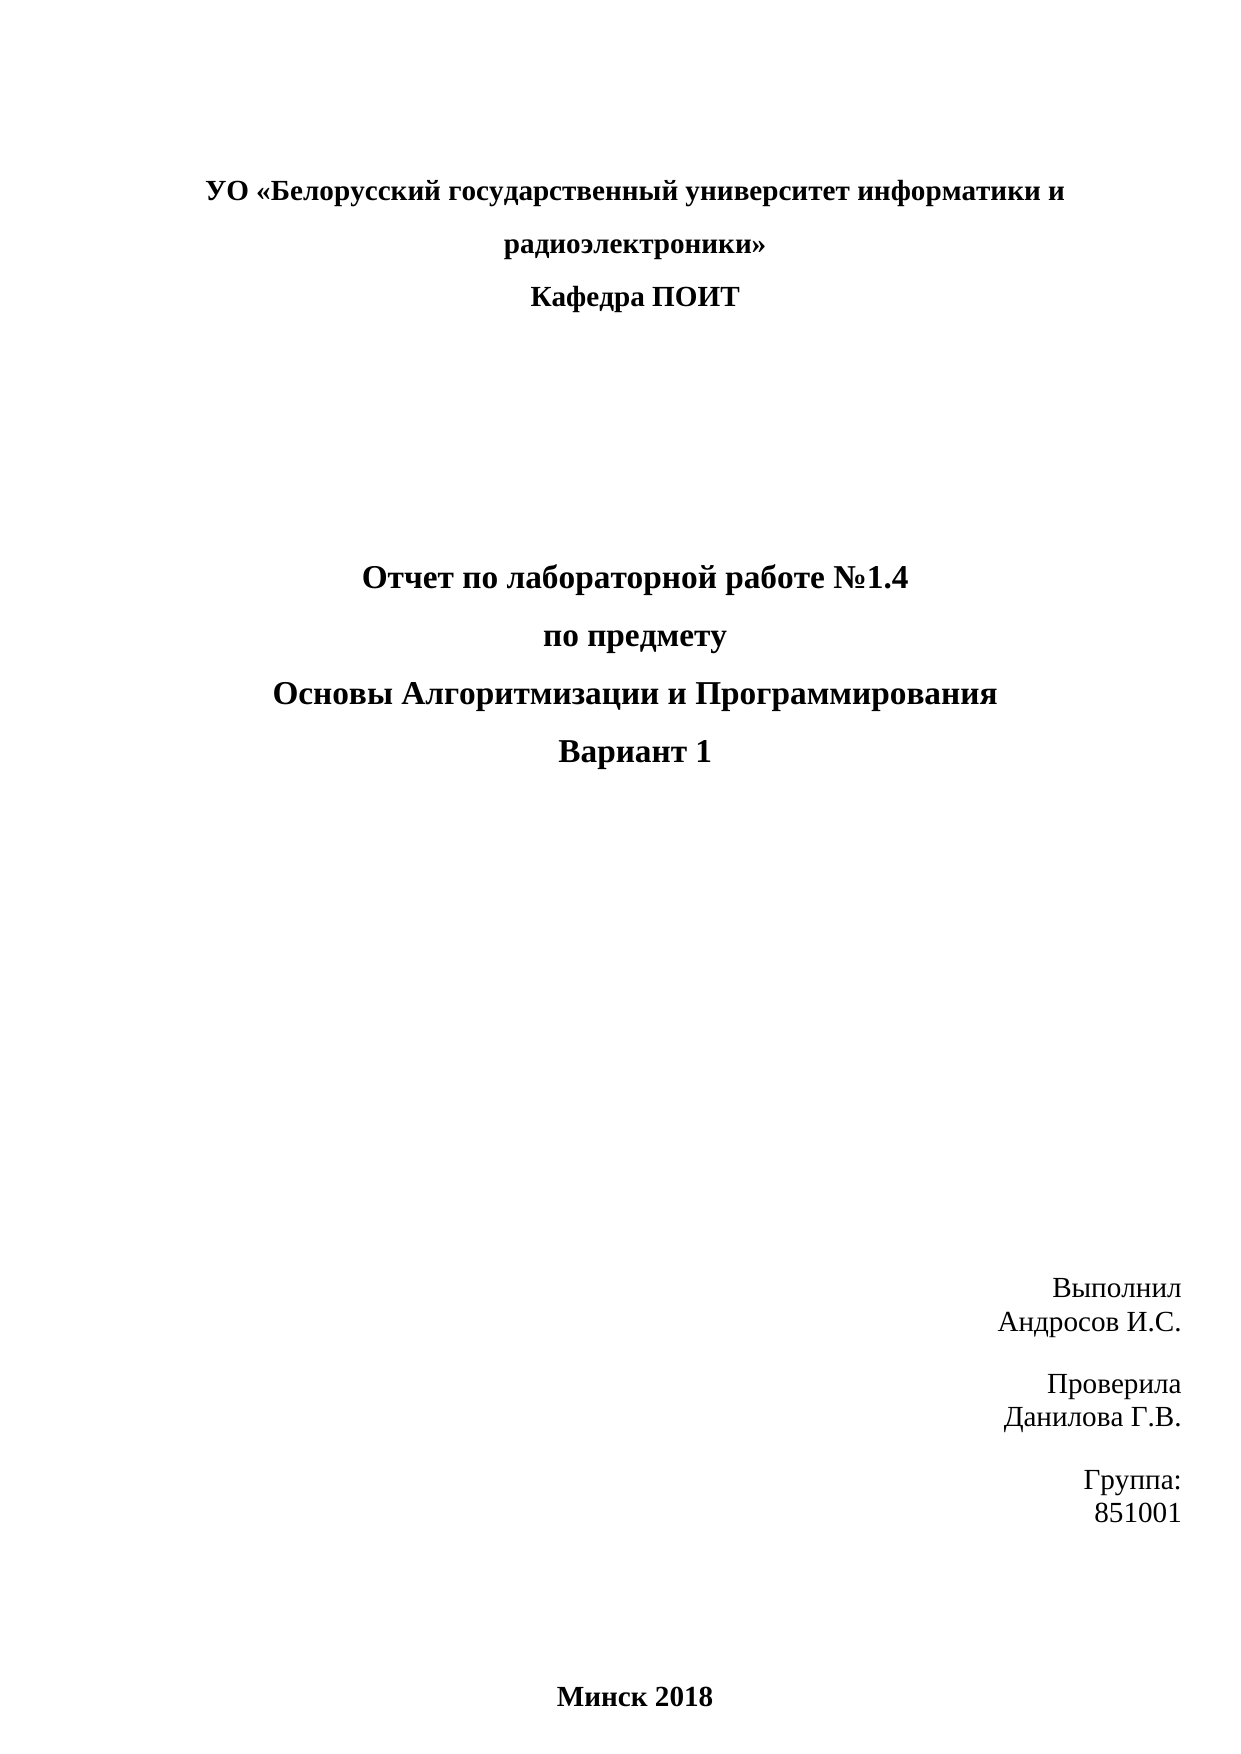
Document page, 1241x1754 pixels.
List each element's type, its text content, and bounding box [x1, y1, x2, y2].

text 851001 [59, 1495, 1181, 1529]
text Вариант 1 [59, 731, 1211, 769]
text Проверила [59, 1366, 1181, 1399]
text Минск 2018 [59, 1679, 1211, 1713]
text радиоэлектроники» [59, 226, 1211, 259]
text Группа: [59, 1462, 1181, 1495]
text УО «Белорусский государственный университет информатики и [59, 173, 1211, 207]
text Основы Алгоритмизации и Программирования [59, 673, 1211, 712]
text Выполнил [59, 1242, 1181, 1304]
text Данилова Г.В. [59, 1399, 1181, 1433]
text Кафедра ПОИТ [59, 279, 1211, 312]
text по предмету [59, 615, 1211, 653]
text Отчет по лабораторной работе №1.4 [59, 557, 1211, 596]
text Андросов И.С. [59, 1304, 1181, 1337]
